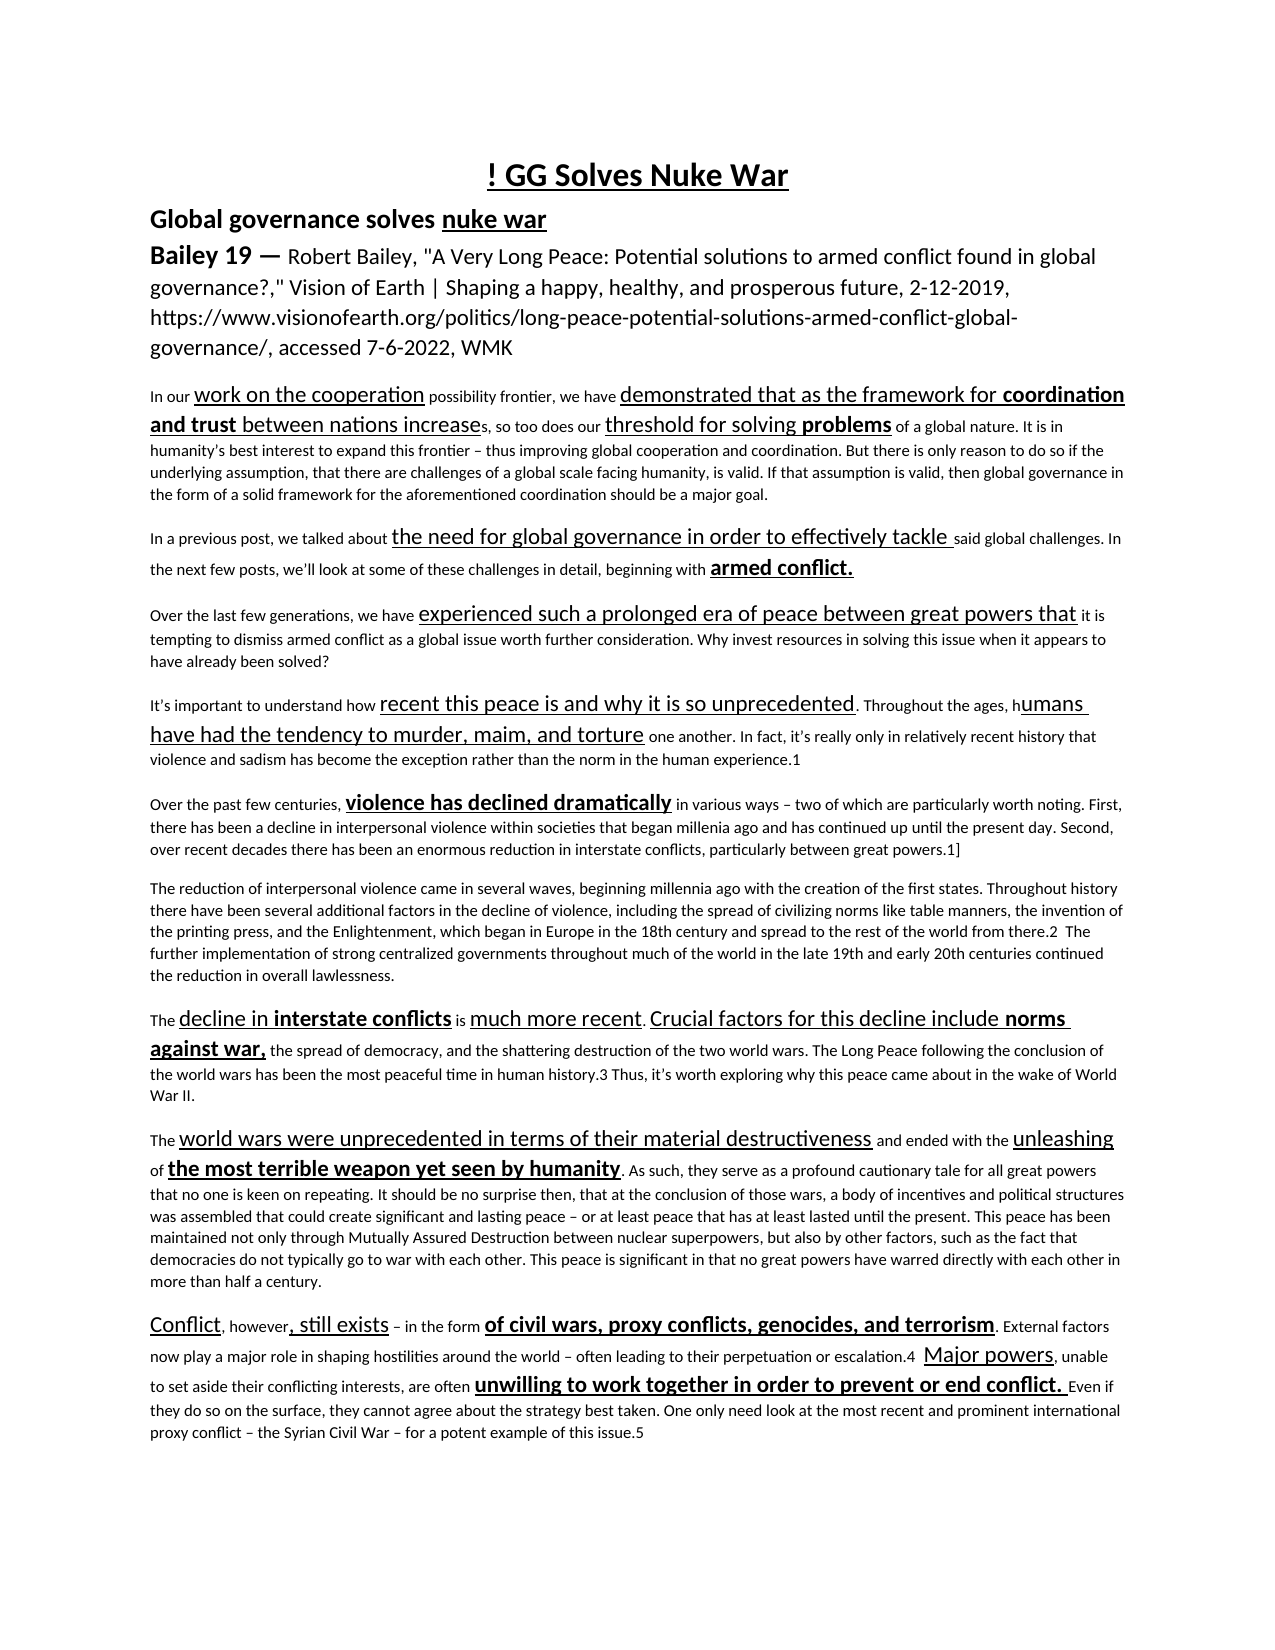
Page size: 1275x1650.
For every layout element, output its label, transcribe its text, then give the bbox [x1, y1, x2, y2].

text Over the last few generations, we have experienced such a prolonged era of peace between great powers that it is tempting to dismiss armed conflict as a global issue worth further consideration. Why invest resources in solving this issue when it appears to have already been solved? [150, 599, 1125, 671]
text In a previous post, we talked about the need for global governance in order to effectively tackle said global challenges. In the next few posts, we’ll look at some of these challenges in detail, beginning with armed conflict. [150, 522, 1125, 581]
text Conflict, however, still exists – in the form of civil wars, proxy conflicts, genocides, and terrorism. External factors now play a major role in shaping hostilities around the world – often leading to their perpetuation or escalation.4 Major powers, unable to set aside their conflicting interests, are often unwilling to work together in order to prevent or end conflict. Even if they do so on the surface, they cannot agree about the strategy best taken. One only need look at the most recent and prominent international proxy conflict – the Syrian Civil War – for a potent example of this issue.5 [150, 1310, 1125, 1442]
text In our work on the cooperation possibility frontier, we have demonstrated that as the framework for coordination and trust between nations increases, so too does our threshold for solving problems of a global nature. It is in humanity’s best interest to expand this frontier – thus improving global cooperation and coordination. But there is only reason to do so if the underlying assumption, that there are challenges of a global scale facing humanity, is valid. If that assumption is valid, then global governance in the form of a solid framework for the aforementioned coordination should be a major goal. [150, 380, 1125, 504]
text Over the past few centuries, violence has declined dramatically in various ways – two of which are particularly worth noting. First, there has been a decline in interpersonal violence within societies that began millenia ago and has continued up until the present day. Second, over recent decades there has been an enormous reduction in interstate conflicts, particularly between great powers.1] [150, 788, 1125, 860]
text The reduction of interpersonal violence came in several waves, beginning millennia ago with the creation of the first states. Throughout history there have been several additional factors in the decline of violence, including the spread of civilizing norms like table manners, the invention of the printing press, and the Enlightenment, which began in Europe in the 18th century and spread to the rest of the world from there.2 The further implementation of strong centralized governments throughout much of the world in the late 19th and early 20th centuries continued the reduction in overall lawlessness. [150, 878, 1125, 986]
subtitle ! GG Solves Nuke War [150, 154, 1125, 195]
text Bailey 19 — Robert Bailey, "A Very Long Peace: Potential solutions to armed conflict found in global governance?," Vision of Earth | Shaping a happy, healthy, and prosperous future, 2-12-2019, https://www.visionofearth.org/politics/long-peace-potential-solutions-armed-conflict-global-governance/, accessed 7-6-2022, WMK [150, 238, 1125, 362]
text The world wars were unprecedented in terms of their material destructiveness and ended with the unleashing of the most terrible weapon yet seen by humanity. As such, they serve as a profound cautionary tale for all great powers that no one is keen on repeating. It should be no surprise then, that at the conclusion of those wars, a body of incentives and political structures was assembled that could create significant and lasting peace – or at least peace that has at least lasted until the present. This peace has been maintained not only through Mutually Assured Destruction between nuclear superpowers, but also by other factors, such as the fact that democracies do not typically go to war with each other. This peace is significant in that no great powers have warred directly with each other in more than half a century. [150, 1124, 1125, 1292]
subtitle Global governance solves nuke war [150, 202, 1125, 235]
text The decline in interstate conflicts is much more recent. Crucial factors for this decline include norms against war, the spread of democracy, and the shattering destruction of the two world wars. The Long Peace following the conclusion of the world wars has been the most peaceful time in human history.3 Thus, it’s worth exploring why this peace came about in the wake of World War II. [150, 1004, 1125, 1106]
text It’s important to understand how recent this peace is and why it is so unprecedented. Throughout the ages, humans have had the tendency to murder, maim, and torture one another. In fact, it’s really only in relatively recent history that violence and sadism has become the exception rather than the norm in the human experience.1 [150, 689, 1125, 770]
